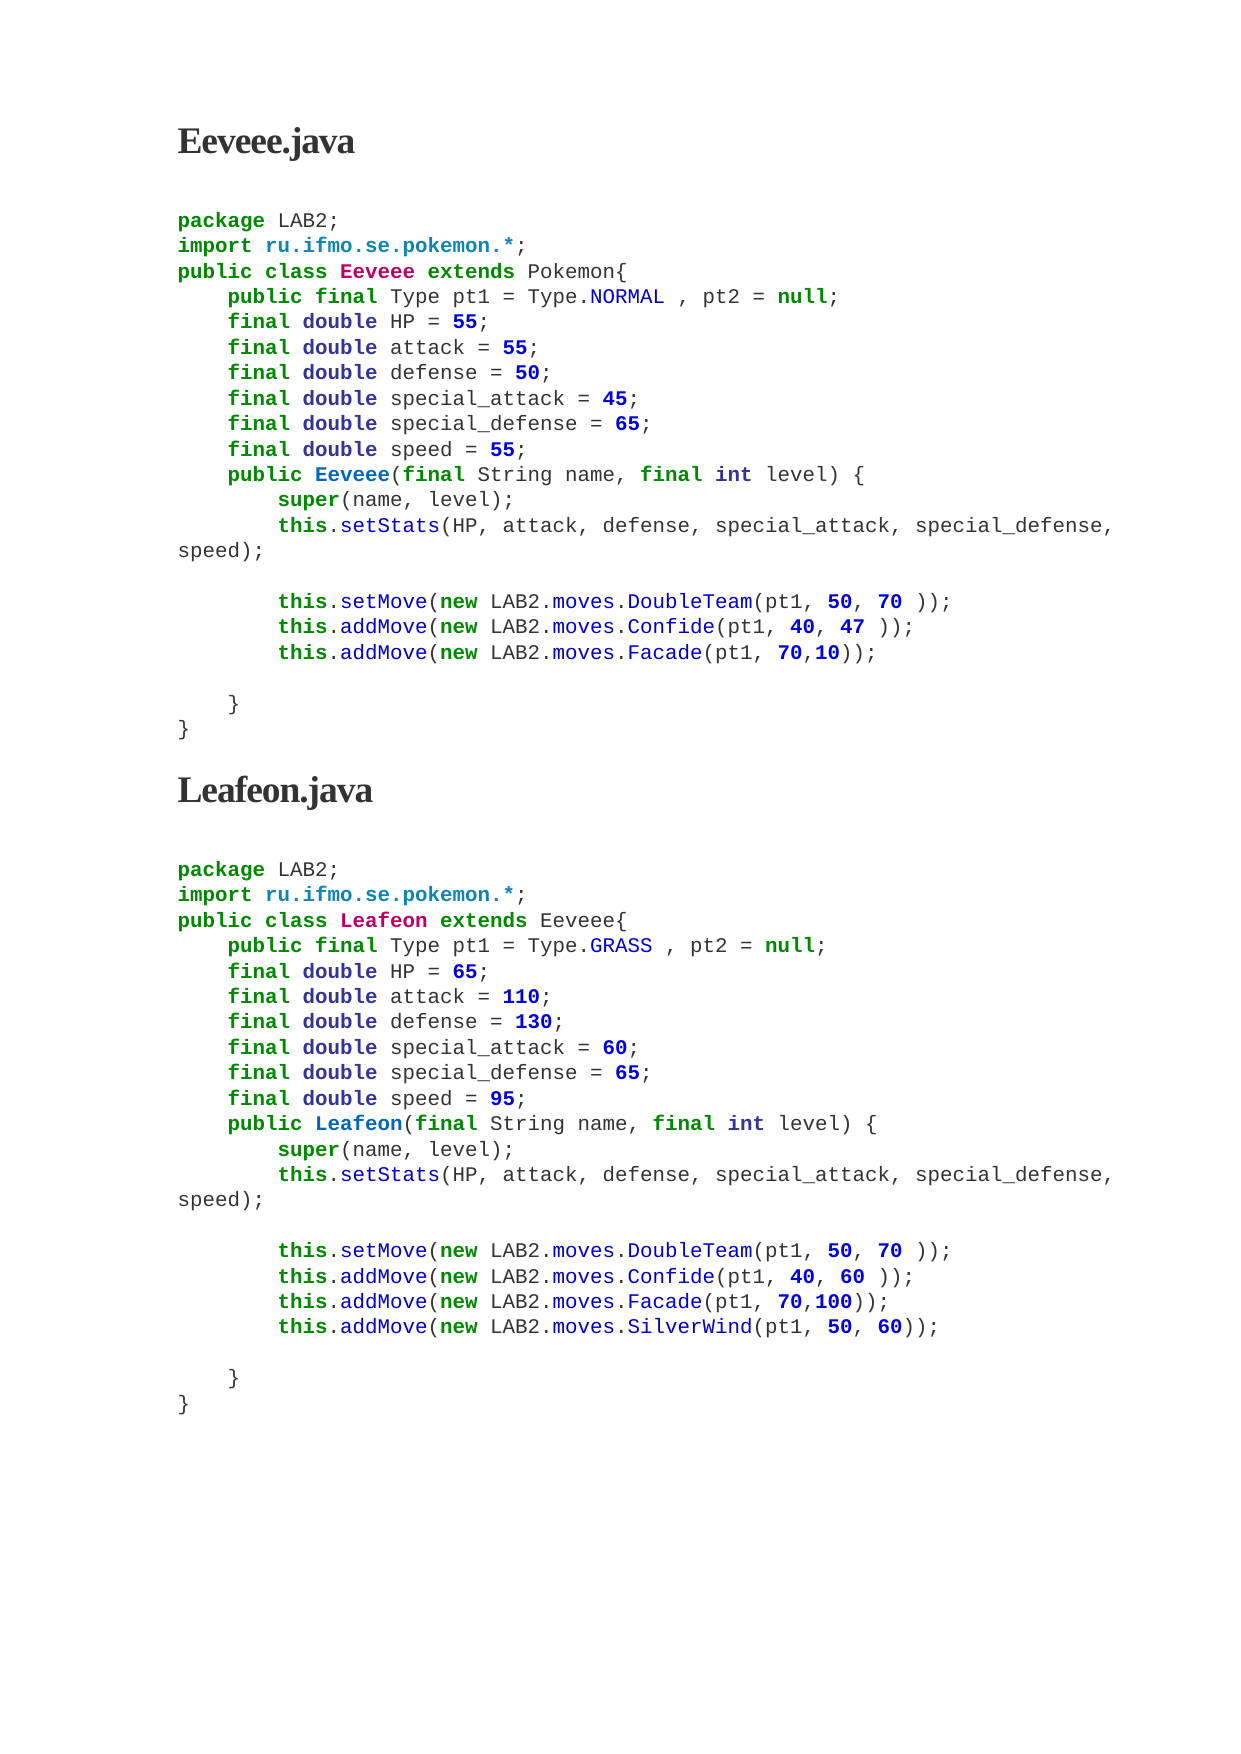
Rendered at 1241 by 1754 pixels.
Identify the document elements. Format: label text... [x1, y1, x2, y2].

text final double attack = 110; [177, 984, 1152, 1010]
text final double defense = 130; [177, 1010, 1152, 1035]
text public Leafeon(final String name, final int level) { [177, 1111, 1152, 1137]
text public Eeveee(final String name, final int level) { [177, 462, 1152, 488]
text this.setStats(HP, attack, defense, special_attack, special_defense, speed); [177, 513, 1152, 564]
text public class Eeveee extends Pokemon{ [177, 259, 1152, 284]
text this.addMove(new LAB2.moves.Facade(pt1, 70,10)); [177, 640, 1152, 666]
text } [177, 691, 1152, 716]
text final double HP = 65; [177, 959, 1152, 984]
text final double HP = 55; [177, 310, 1152, 335]
text this.setMove(new LAB2.moves.DoubleTeam(pt1, 50, 70 )); [177, 1238, 1152, 1264]
text public final Type pt1 = Type.GRASS , pt2 = null; [177, 933, 1152, 959]
text this.addMove(new LAB2.moves.Facade(pt1, 70,100)); [177, 1289, 1152, 1315]
text final double speed = 95; [177, 1086, 1152, 1111]
text public class Leafeon extends Eeveee{ [177, 908, 1152, 933]
text public final Type pt1 = Type.NORMAL , pt2 = null; [177, 284, 1152, 310]
title Leafeon.java [177, 767, 1152, 810]
text final double special_defense = 65; [177, 1061, 1152, 1086]
text super(name, level); [177, 488, 1152, 513]
text package LAB2; [177, 857, 1152, 883]
text final double defense = 50; [177, 361, 1152, 386]
text super(name, level); [177, 1137, 1152, 1162]
text import ru.ifmo.se.pokemon.*; [177, 233, 1152, 259]
text } [177, 716, 1152, 742]
text package LAB2; [177, 208, 1152, 233]
title Eeveee.java [177, 118, 1152, 161]
text import ru.ifmo.se.pokemon.*; [177, 883, 1152, 908]
text final double special_defense = 65; [177, 411, 1152, 437]
text final double special_attack = 60; [177, 1035, 1152, 1061]
text } [177, 1366, 1152, 1391]
text final double speed = 55; [177, 437, 1152, 462]
text this.setStats(HP, attack, defense, special_attack, special_defense, speed); [177, 1162, 1152, 1213]
text final double special_attack = 45; [177, 386, 1152, 411]
text this.addMove(new LAB2.moves.SilverWind(pt1, 50, 60)); [177, 1315, 1152, 1340]
text this.addMove(new LAB2.moves.Confide(pt1, 40, 47 )); [177, 615, 1152, 640]
text this.addMove(new LAB2.moves.Confide(pt1, 40, 60 )); [177, 1264, 1152, 1289]
text } [177, 1391, 1152, 1416]
text final double attack = 55; [177, 335, 1152, 361]
text this.setMove(new LAB2.moves.DoubleTeam(pt1, 50, 70 )); [177, 589, 1152, 615]
